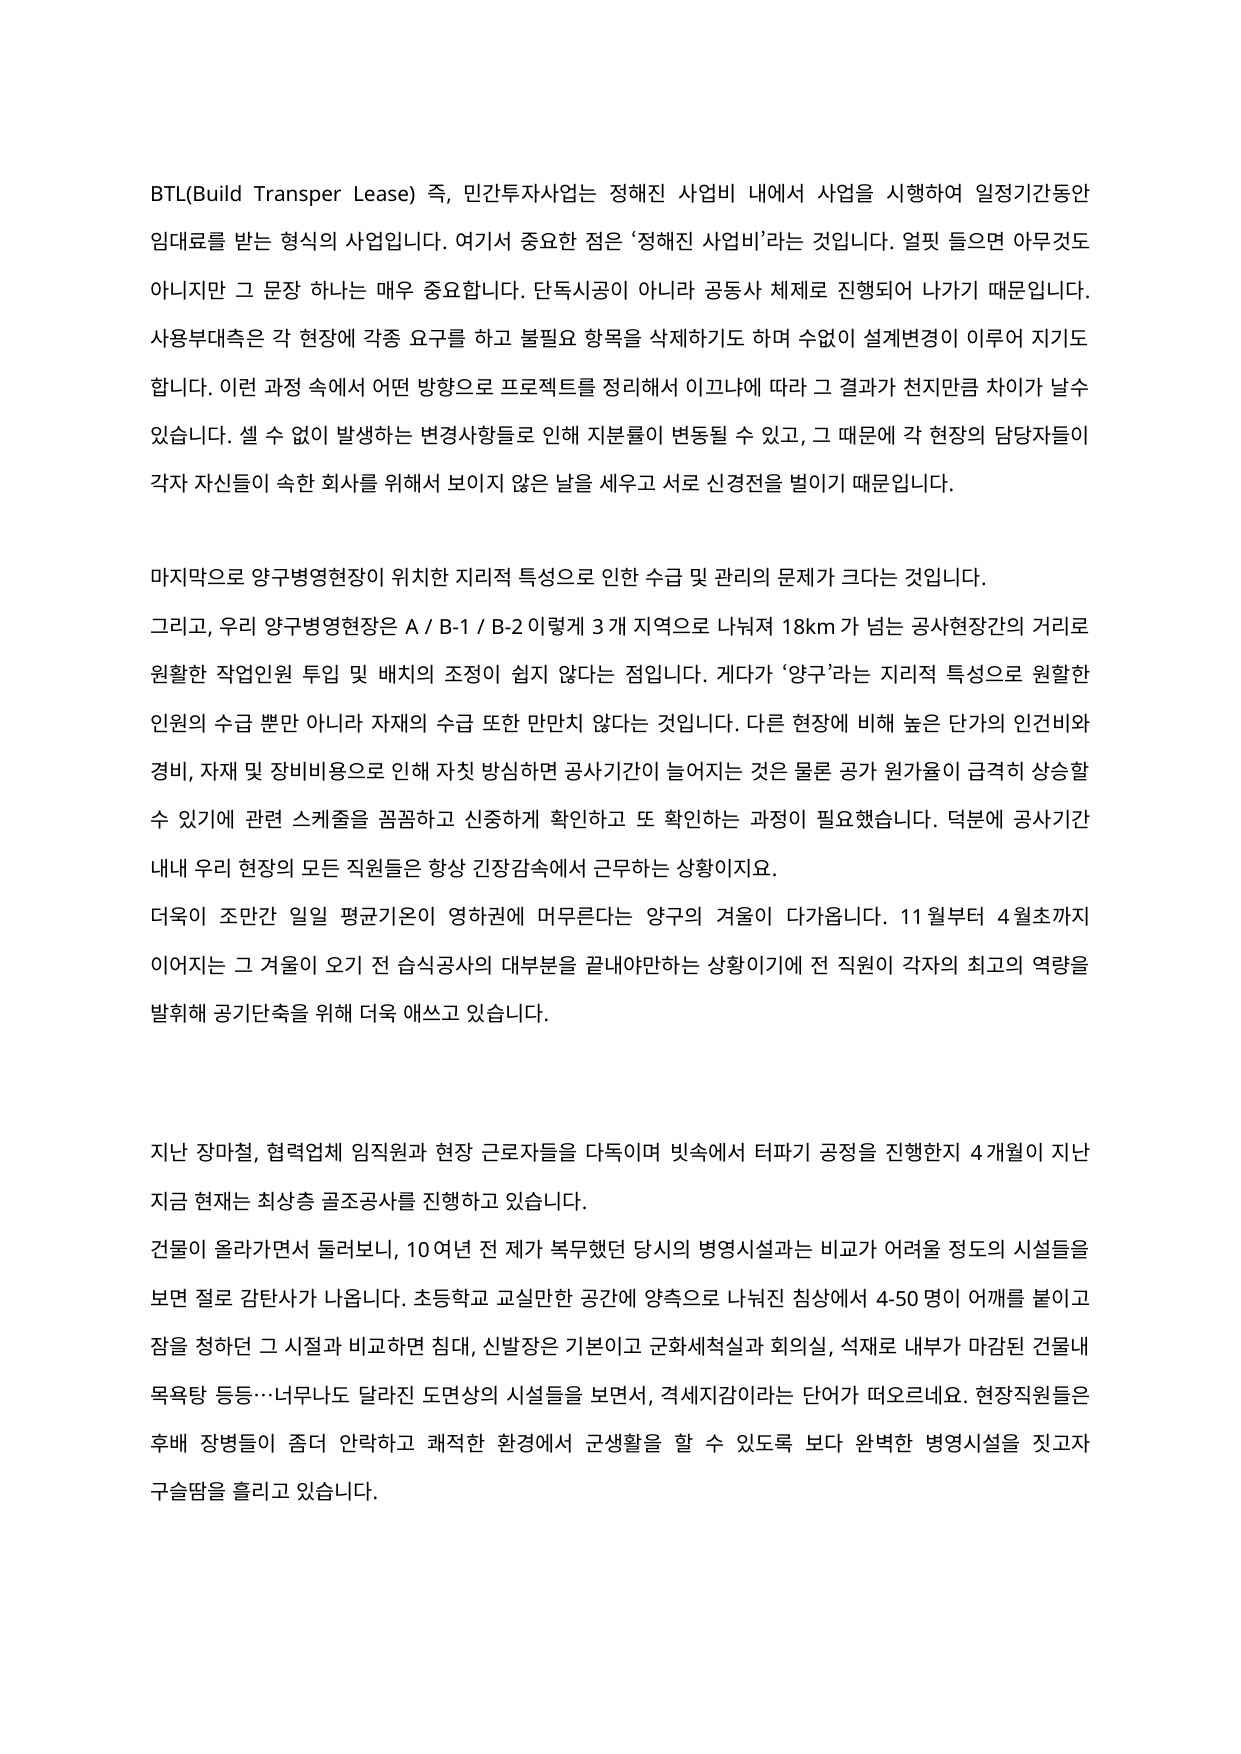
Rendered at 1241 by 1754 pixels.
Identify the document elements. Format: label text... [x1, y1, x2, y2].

text 마지막으로 양구병영현장이 위치한 지리적 특성으로 인한 수급 및 관리의 문제가 크다는 것입니다. [150, 562, 1090, 592]
text 건물이 올라가면서 둘러보니, 10여년 전 제가 복무했던 당시의 병영시설과는 비교가 어려울 정도의 시설들을 보면 절로 감탄사가 나옵니다. 초등학교 교실만한 공간에 양측으로 나눠진 침상에서 4-50명이 어깨를 붙이고 잠을 청하던 그 시절과 비교하면 침대, 신발장은 기본이고 군화세척실과 회의실, 석재로 내부가 마감된 건물내 목욕탕 등등…너무나도 달라진 도면상의 시설들을 보면서, 격세지감이라는 단어가 떠오르네요. 현장직원들은 후배 장병들이 좀더 안락하고 쾌적한 환경에서 군생활을 할 수 있도록 보다 완벽한 병영시설을 짓고자 구슬땀을 흘리고 있습니다. [150, 1233, 1090, 1506]
text 지난 장마철, 협력업체 임직원과 현장 근로자들을 다독이며 빗속에서 터파기 공정을 진행한지 4개월이 지난 지금 현재는 최상층 골조공사를 진행하고 있습니다. [150, 1137, 1090, 1215]
text 그리고, 우리 양구병영현장은 A / B-1 / B-2이렇게 3개 지역으로 나눠져 18km가 넘는 공사현장간의 거리로 원활한 작업인원 투입 및 배치의 조정이 쉽지 않다는 점입니다. 게다가 ‘양구’라는 지리적 특성으로 원할한 인원의 수급 뿐만 아니라 자재의 수급 또한 만만치 않다는 것입니다. 다른 현장에 비해 높은 단가의 인건비와 경비, 자재 및 장비비용으로 인해 자칫 방심하면 공사기간이 늘어지는 것은 물론 공가 원가율이 급격히 상승할 수 있기에 관련 스케줄을 꼼꼼하고 신중하게 확인하고 또 확인하는 과정이 필요했습니다. 덕분에 공사기간 내내 우리 현장의 모든 직원들은 항상 긴장감속에서 근무하는 상황이지요. [150, 610, 1090, 882]
text 더욱이 조만간 일일 평균기온이 영하권에 머무른다는 양구의 겨울이 다가옵니다. 11월부터 4월초까지 이어지는 그 겨울이 오기 전 습식공사의 대부분을 끝내야만하는 상황이기에 전 직원이 각자의 최고의 역량을 발휘해 공기단축을 위해 더욱 애쓰고 있습니다. [150, 901, 1090, 1028]
text BTL(Build Transper Lease) 즉, 민간투자사업는 정해진 사업비 내에서 사업을 시행하여 일정기간동안 임대료를 받는 형식의 사업입니다. 여기서 중요한 점은 ‘정해진 사업비’라는 것입니다. 얼핏 들으면 아무것도 아니지만 그 문장 하나는 매우 중요합니다. 단독시공이 아니라 공동사 체제로 진행되어 나가기 때문입니다. 사용부대측은 각 현장에 각종 요구를 하고 불필요 항목을 삭제하기도 하며 수없이 설계변경이 이루어 지기도 합니다. 이런 과정 속에서 어떤 방향으로 프로젝트를 정리해서 이끄냐에 따라 그 결과가 천지만큼 차이가 날수 있습니다. 셀 수 없이 발생하는 변경사항들로 인해 지분률이 변동될 수 있고, 그 때문에 각 현장의 담당자들이 각자 자신들이 속한 회사를 위해서 보이지 않은 날을 세우고 서로 신경전을 벌이기 때문입니다. [150, 177, 1090, 498]
